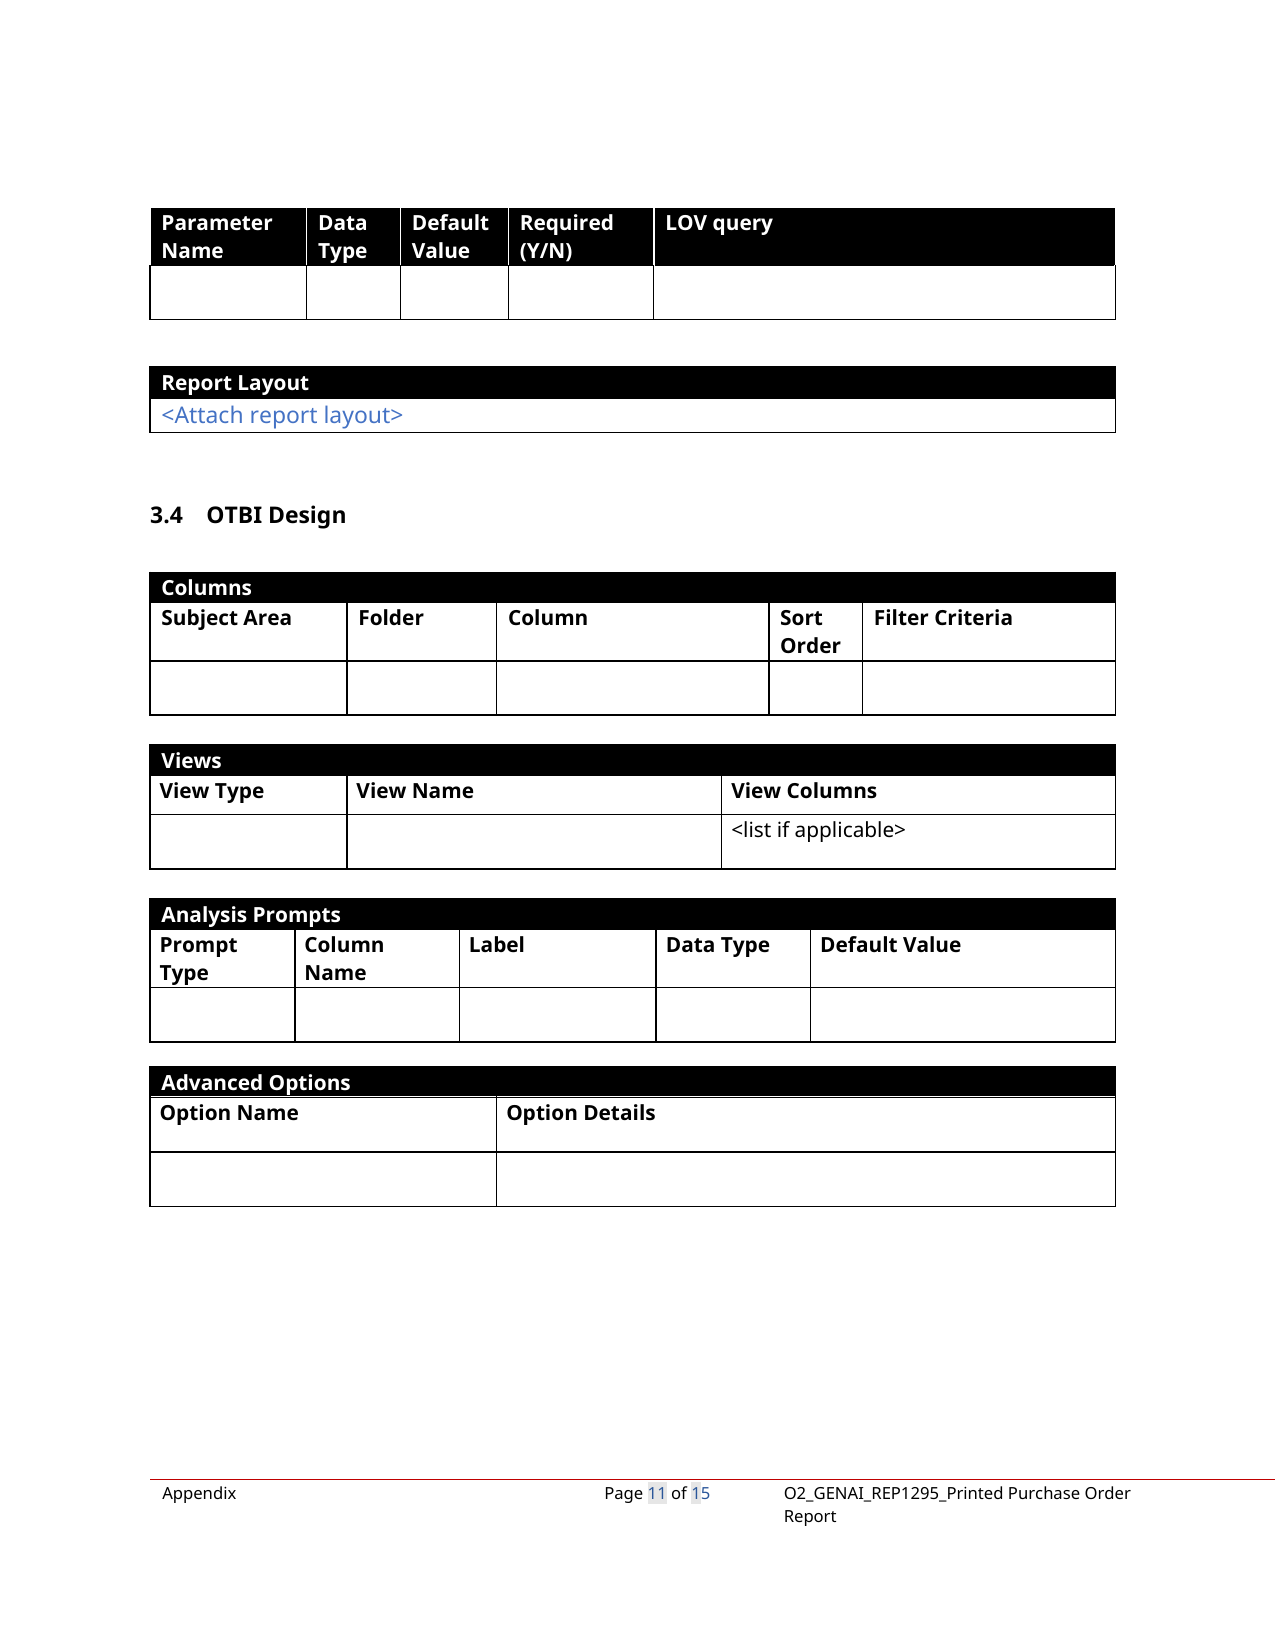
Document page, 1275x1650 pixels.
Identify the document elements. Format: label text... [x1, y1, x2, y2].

table_cell View Type [151, 776, 346, 813]
table_cell Column Name [296, 930, 459, 987]
table_cell [307, 266, 400, 318]
table_cell Label [460, 930, 655, 987]
table_header Views [151, 746, 1115, 774]
table_cell Filter Criteria [863, 603, 1115, 660]
table_header Advanced Options [151, 1068, 1115, 1096]
table_cell [151, 988, 294, 1041]
table_cell [348, 662, 496, 714]
table_header Report Layout [151, 368, 1115, 398]
table_cell [497, 662, 768, 714]
table_cell Prompt Type [151, 930, 294, 987]
table_header Columns [151, 573, 1115, 602]
table_cell Default Value [811, 930, 1115, 987]
table_cell <list if applicable> [722, 815, 1115, 868]
table_cell Column [497, 603, 768, 660]
table_cell LOV query [655, 208, 1115, 265]
table_cell Parameter Name [151, 208, 306, 265]
table_cell [657, 988, 810, 1041]
table_cell [509, 266, 653, 318]
table_cell [151, 266, 306, 318]
table_cell Default Value [401, 208, 508, 265]
table_cell Folder [348, 603, 496, 660]
table_header Analysis Prompts [151, 900, 1115, 928]
table_cell Sort Order [770, 603, 862, 660]
table_cell [296, 988, 459, 1041]
subtitle OTBI Design [150, 499, 1125, 531]
table_cell [863, 662, 1115, 714]
table_cell <Attach report layout> [151, 399, 1115, 432]
table_cell [770, 662, 862, 714]
table_cell [811, 988, 1115, 1041]
table_cell Data Type [657, 930, 810, 987]
table_cell [654, 265, 1115, 318]
table_cell View Columns [722, 776, 1115, 813]
table_cell [401, 266, 508, 318]
table_cell Subject Area [151, 603, 346, 660]
table_cell View Name [348, 776, 721, 813]
table_cell Option Details [497, 1098, 1115, 1151]
table_cell [151, 815, 346, 868]
table_cell [497, 1153, 1115, 1206]
table_cell [348, 815, 721, 868]
table_cell Data Type [307, 208, 400, 265]
table_cell [151, 1153, 496, 1206]
table_cell Required (Y/N) [509, 208, 653, 265]
table_cell Option Name [151, 1098, 496, 1151]
table_cell [151, 662, 346, 714]
table_cell [460, 988, 655, 1041]
